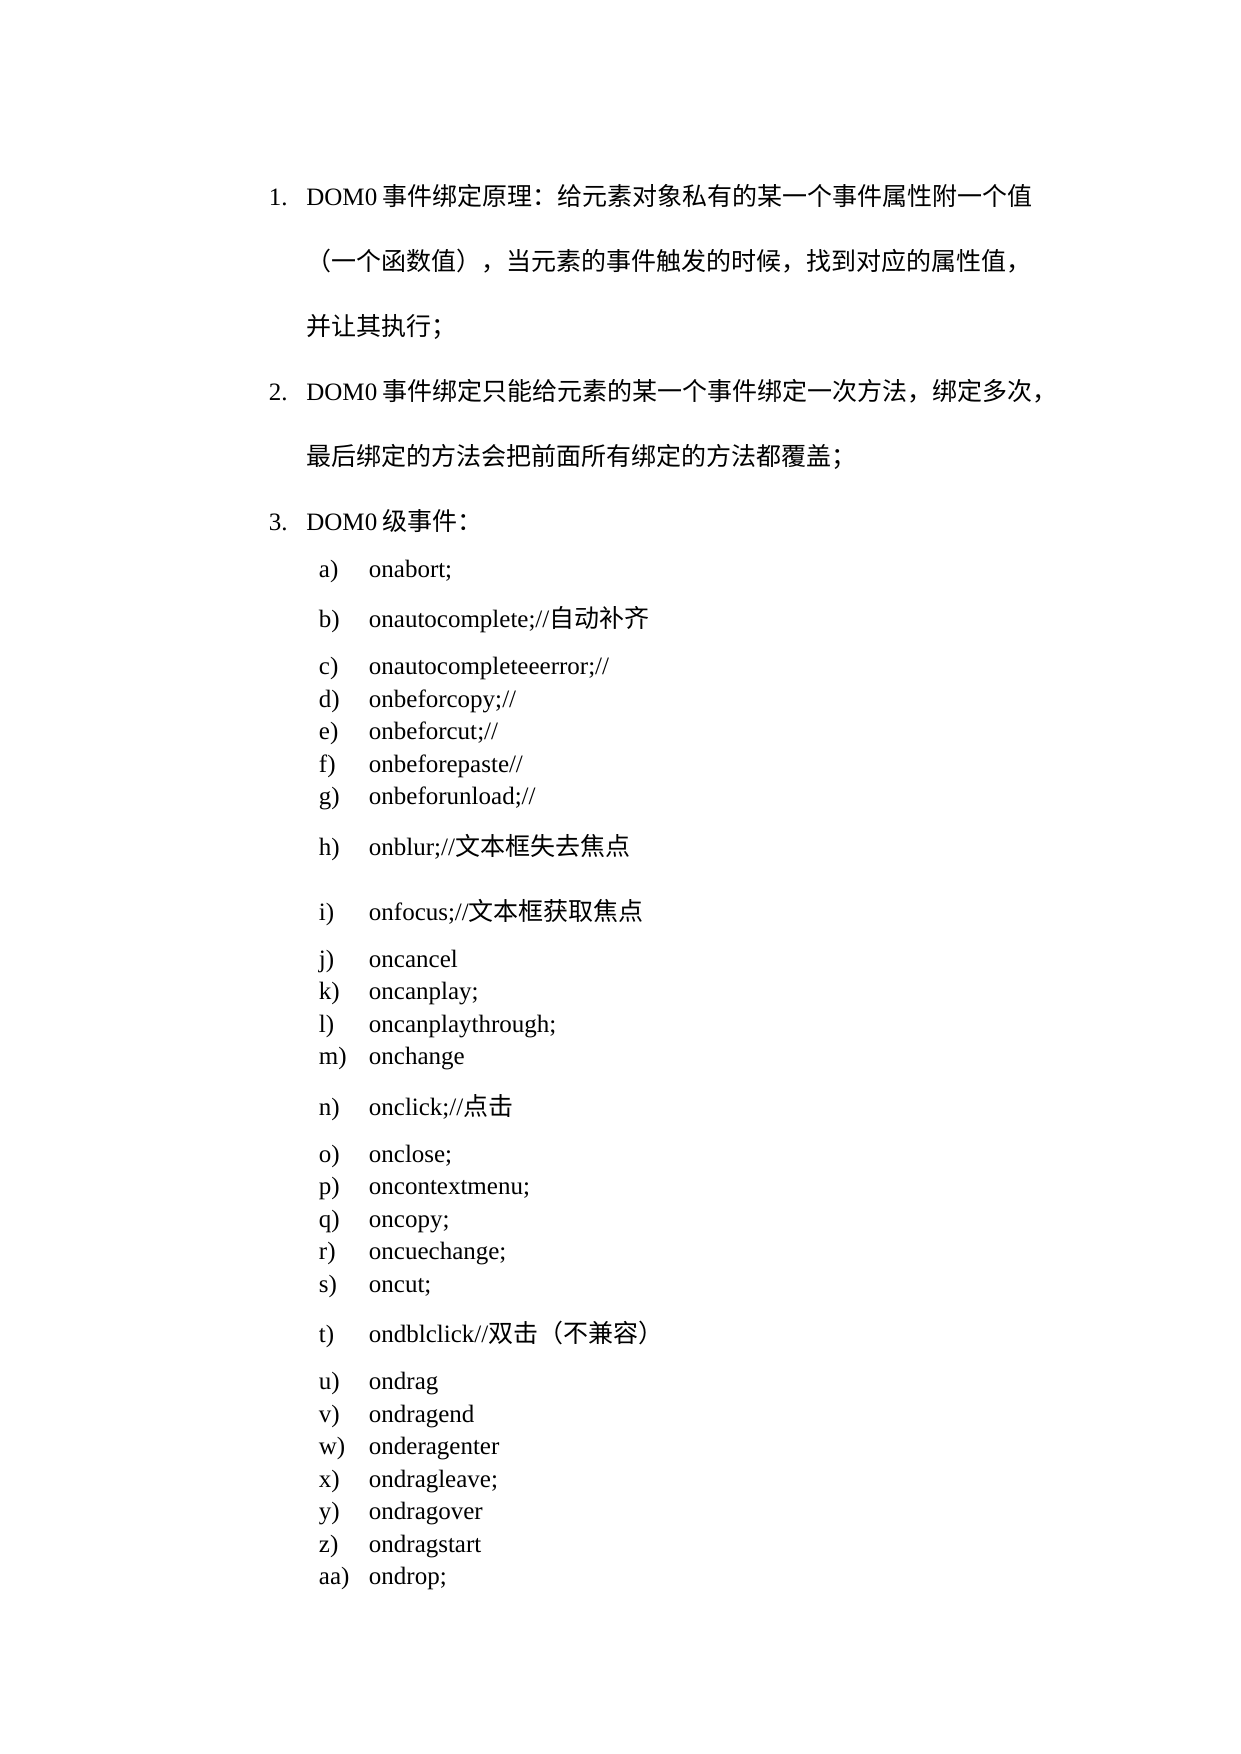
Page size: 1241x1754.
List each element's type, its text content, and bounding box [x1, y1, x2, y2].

list onderagenter [319, 1429, 1053, 1462]
list oncopy; [319, 1202, 1053, 1234]
list oncontextmenu; [319, 1169, 1053, 1202]
list DOM0事件绑定原理：给元素对象私有的某一个事件属性附一个值（一个函数值），当元素的事件触发的时候，找到对应的属性值，并让其执行； [269, 162, 1053, 357]
list onautocompleteeerror;// [319, 649, 1053, 682]
list onbeforcut;// [319, 714, 1053, 747]
list onchange [319, 1039, 1053, 1072]
list onblur;//文本框失去焦点 [319, 812, 1053, 877]
list oncuechange; [319, 1234, 1053, 1267]
list ondragover [319, 1494, 1053, 1527]
list onautocomplete;//自动补齐 [319, 584, 1053, 649]
list oncanplaythrough; [319, 1007, 1053, 1039]
list onfocus;//文本框获取焦点 [319, 877, 1053, 942]
list onbeforcopy;// [319, 682, 1053, 714]
list oncanplay; [319, 974, 1053, 1007]
list oncut; [319, 1267, 1053, 1299]
list ondrag [319, 1364, 1053, 1397]
list onbeforunload;// [319, 779, 1053, 812]
list ondrop; [319, 1559, 1053, 1592]
list ondragend [319, 1397, 1053, 1429]
list onbeforepaste// [319, 747, 1053, 779]
list oncancel [319, 942, 1053, 974]
list ondragleave; [319, 1462, 1053, 1494]
list ondragstart [319, 1527, 1053, 1559]
list onclose; [319, 1137, 1053, 1169]
list ondblclick//双击（不兼容） [319, 1299, 1053, 1364]
list onabort; [319, 552, 1053, 584]
list DOM0事件绑定只能给元素的某一个事件绑定一次方法，绑定多次，最后绑定的方法会把前面所有绑定的方法都覆盖； [269, 357, 1053, 487]
list onclick;//点击 [319, 1072, 1053, 1137]
list DOM0级事件： [269, 487, 1053, 552]
